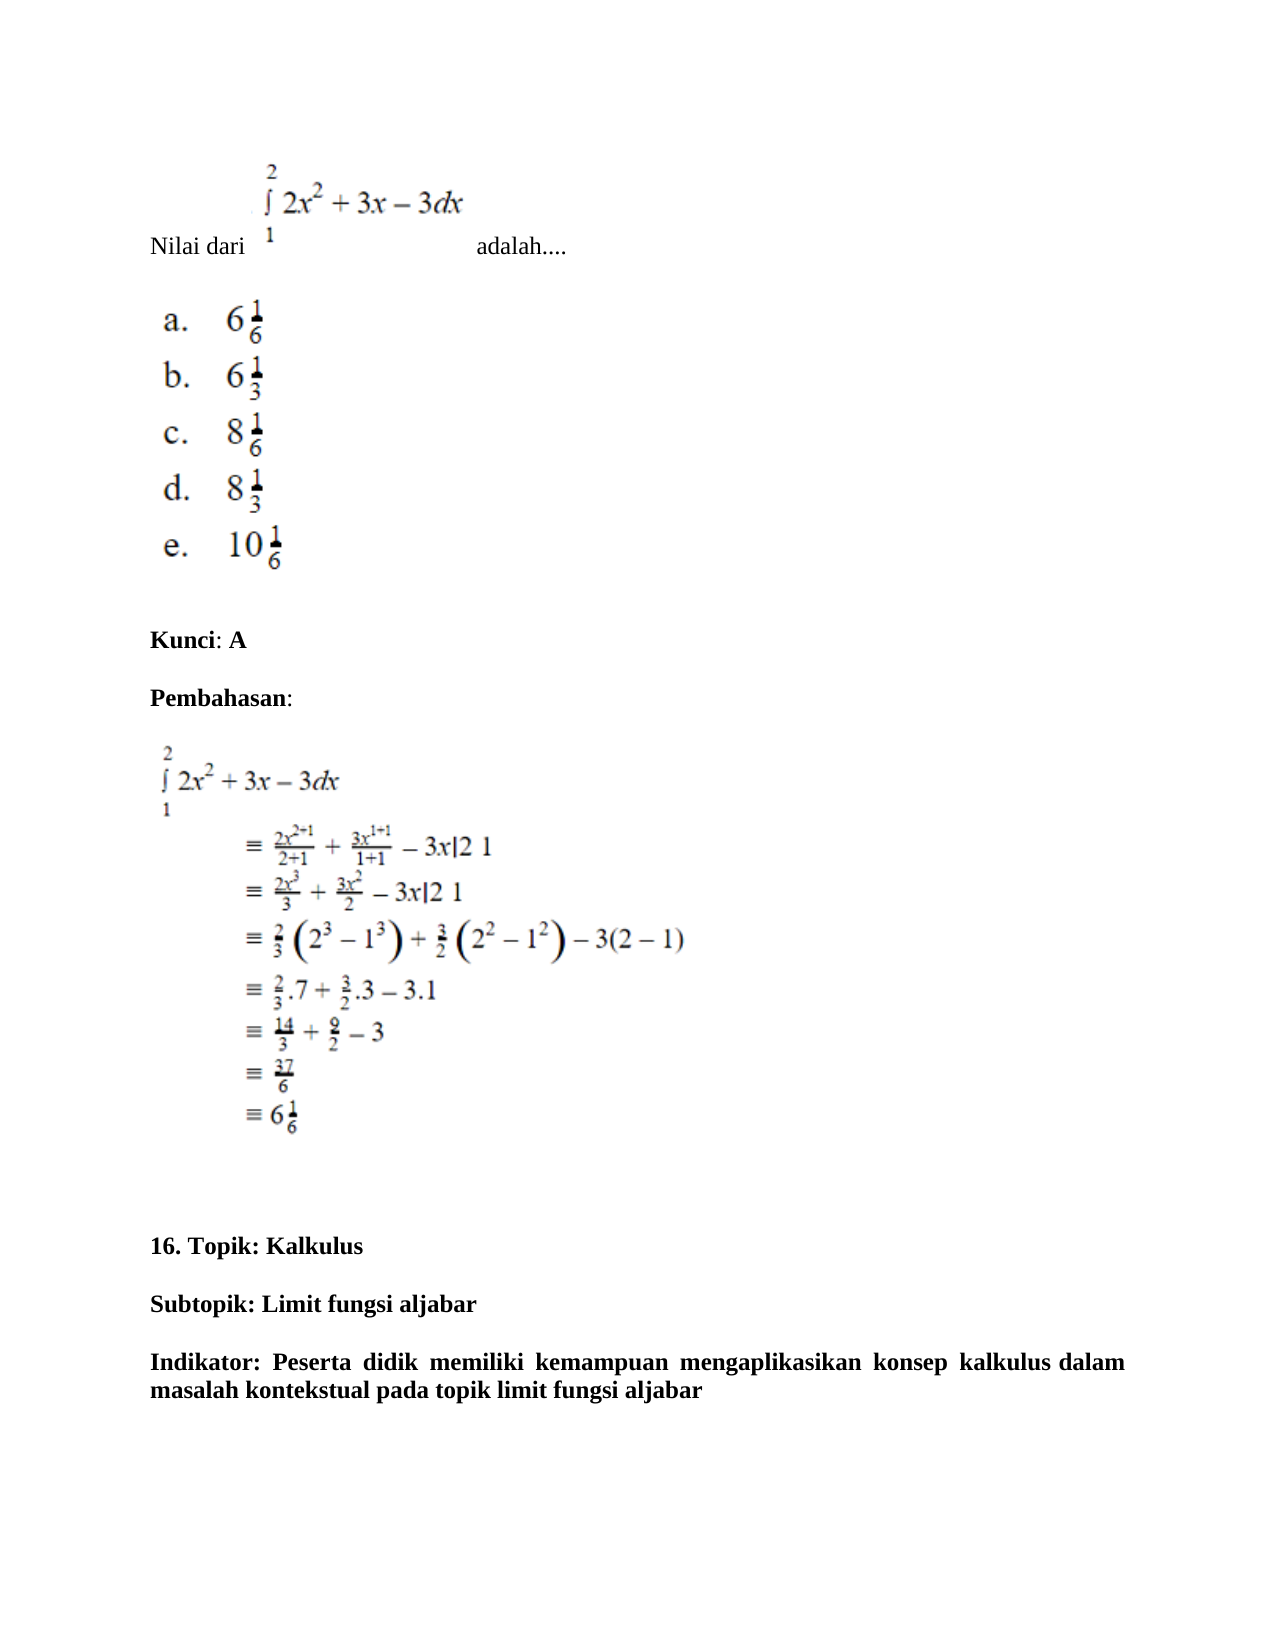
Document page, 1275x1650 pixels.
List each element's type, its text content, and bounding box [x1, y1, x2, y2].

picture [150, 740, 697, 1144]
text 16. Topik: Kalkulus [150, 1231, 1125, 1259]
picture [150, 289, 313, 596]
picture [251, 150, 471, 255]
text Indikator: Peserta didik memiliki kemampuan mengaplikasikan konsep kalkulus dalam masalah kontekstual pada topik limit fungsi aljabar [150, 1347, 1125, 1404]
text Nilai dari adalah.... [150, 150, 1125, 260]
text Subtopik: Limit fungsi aljabar [150, 1289, 1125, 1317]
text Pembahasan: [150, 683, 1125, 711]
text Kunci: A [150, 625, 1125, 653]
